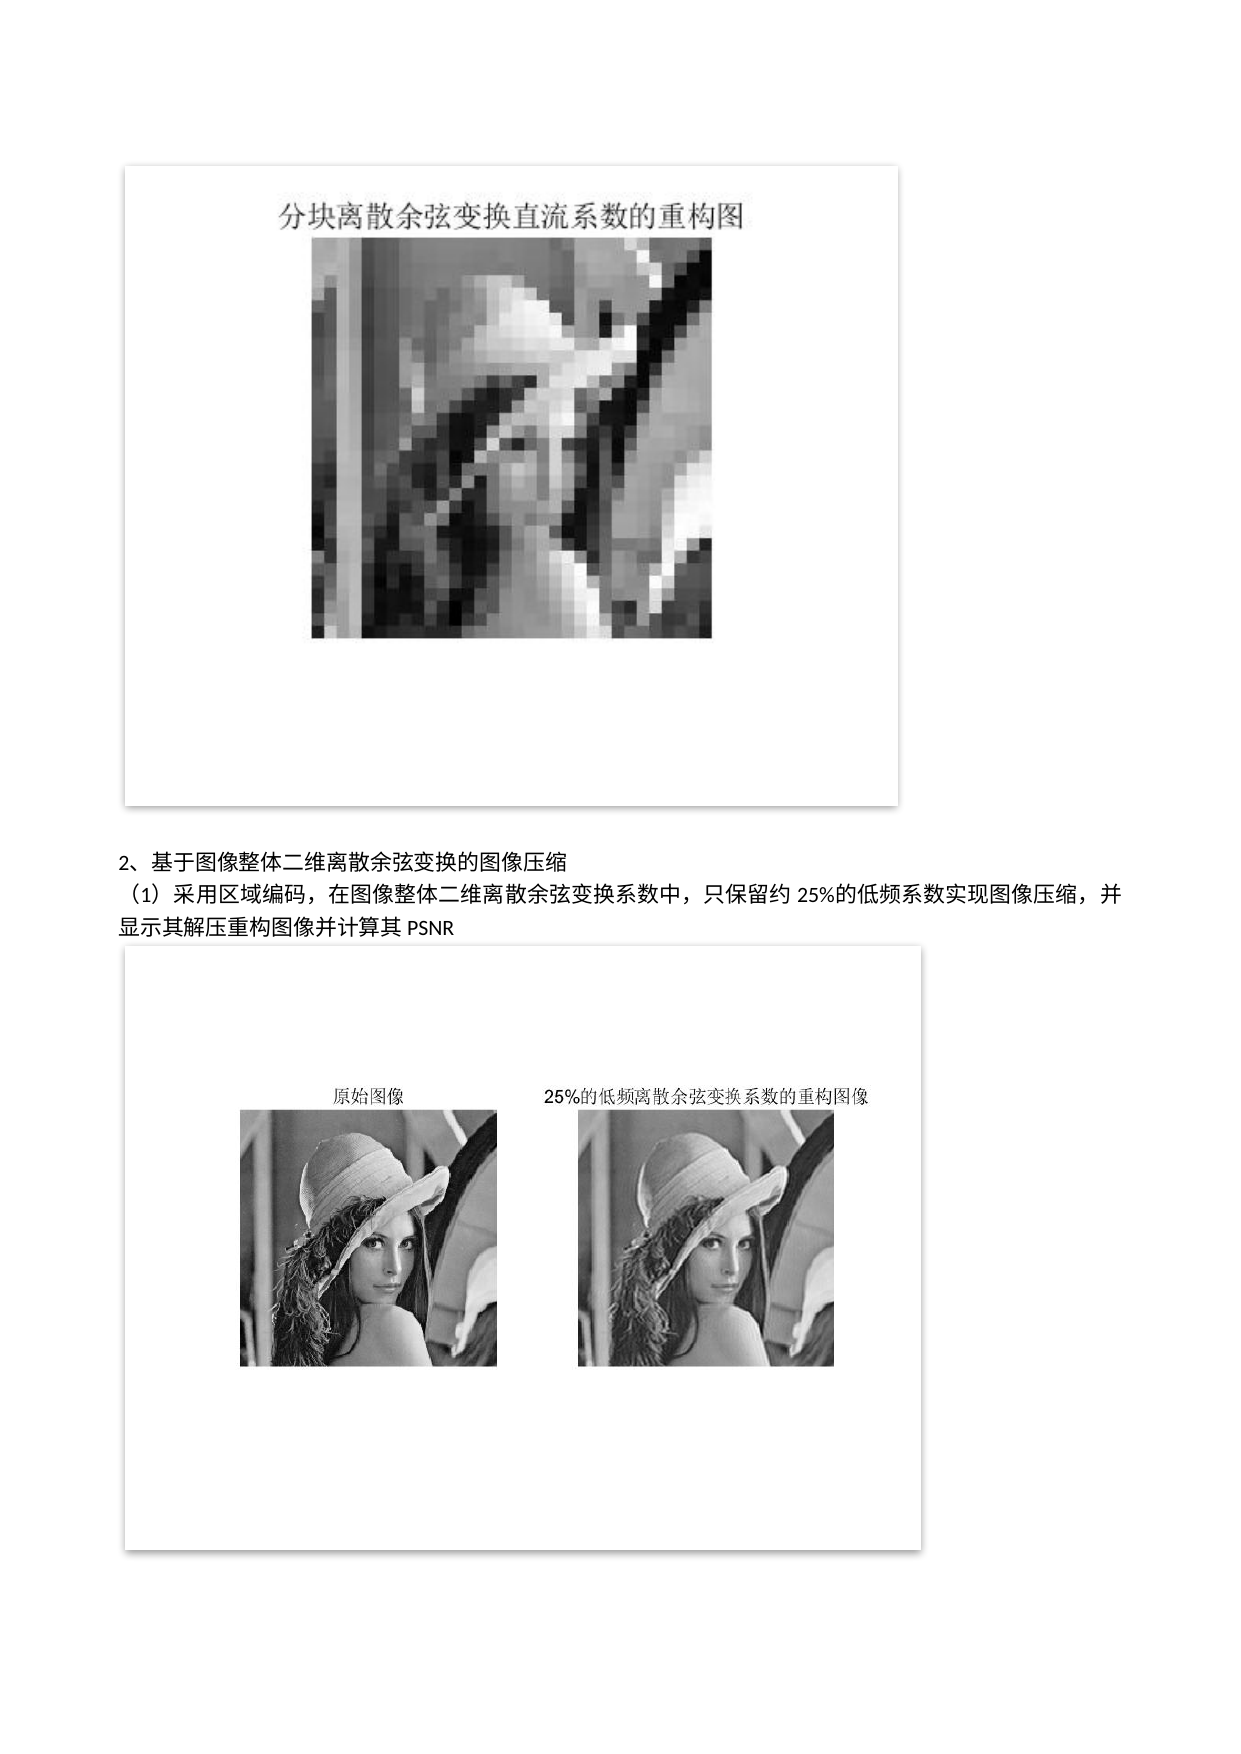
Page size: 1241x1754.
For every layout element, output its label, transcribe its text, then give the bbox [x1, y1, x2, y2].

text （1）采用区域编码，在图像整体二维离散余弦变换系数中，只保留约25%的低频系数实现图像压缩，并显示其解压重构图像并计算其PSNR [118, 877, 1122, 942]
picture [140, 181, 884, 792]
picture [140, 961, 907, 1536]
text 2、基于图像整体二维离散余弦变换的图像压缩 [118, 844, 1122, 877]
